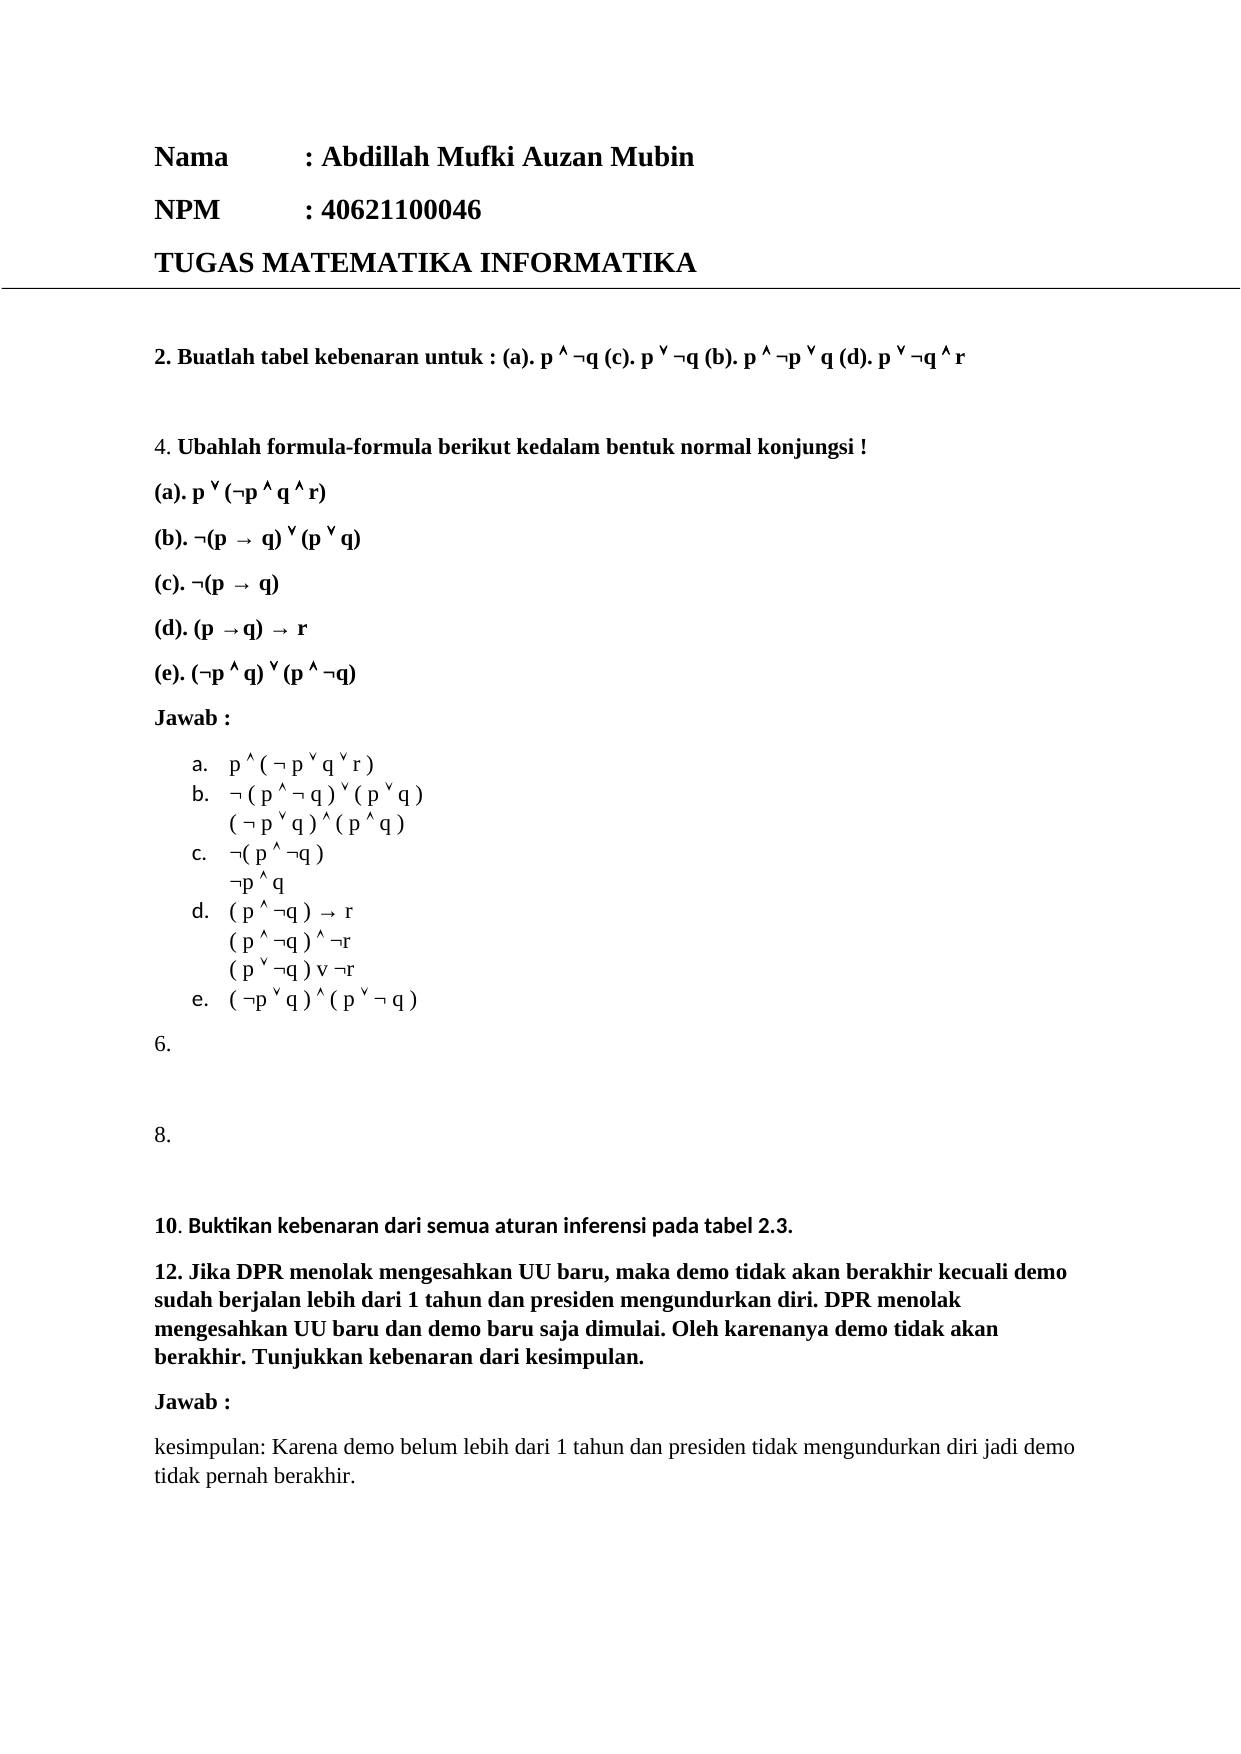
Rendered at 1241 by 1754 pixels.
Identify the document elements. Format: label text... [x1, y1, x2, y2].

list p ( ¬ p q r ) [192, 749, 1086, 777]
text 10. Buktikan kebenaran dari semua aturan inferensi pada tabel 2.3. [154, 1211, 1086, 1239]
list ( p ¬q ) v ¬r [229, 955, 1086, 982]
text (e). (¬p q) (p ¬q) [154, 659, 1086, 685]
list ( p ¬q ) → r [192, 897, 1086, 924]
text TUGAS MATEMATIKA INFORMATIKA [154, 245, 1086, 279]
text 12. Jika DPR menolak mengesahkan UU baru, maka demo tidak akan berakhir kecuali demo sudah berjalan lebih dari 1 tahun dan presiden mengundurkan diri. DPR menolak mengesahkan UU baru dan demo baru saja dimulai. Oleh karenanya demo tidak akan berakhir. Tunjukkan kebenaran dari kesimpulan. [154, 1258, 1086, 1369]
text Jawab : [154, 1388, 1086, 1414]
text (a). p (¬p q r) [154, 478, 1086, 505]
text Nama : Abdillah Mufki Auzan Mubin [154, 139, 1086, 173]
text 4. Ubahlah formula-formula berikut kedalam bentuk normal konjungsi ! [154, 433, 1086, 460]
text (b). ¬(p → q) (p q) [154, 523, 1086, 550]
list ¬( p ¬q ) [192, 838, 1086, 866]
list ( p ¬q ) ¬r [229, 927, 1086, 953]
text 6. [154, 1031, 1086, 1057]
text (c). ¬(p → q) [154, 569, 1086, 595]
list ( ¬p q ) ( p ¬ q ) [192, 984, 1086, 1012]
text 8. [154, 1121, 1086, 1147]
list ( ¬ p q ) ( p q ) [229, 809, 1086, 836]
text kesimpulan: Karena demo belum lebih dari 1 tahun dan presiden tidak mengundurkan diri jadi demo tidak pernah berakhir. [154, 1433, 1086, 1488]
text 2. Buatlah tabel kebenaran untuk : (a). p ¬q (c). p ¬q (b). p ¬p q (d). p ¬q r [154, 343, 1086, 369]
list ¬ ( p ¬ q ) ( p q ) [192, 779, 1086, 807]
text (d). (p →q) → r [154, 614, 1086, 640]
text Jawab : [154, 704, 1086, 730]
list ¬p q [229, 868, 1086, 894]
text NPM : 40621100046 [154, 192, 1086, 226]
